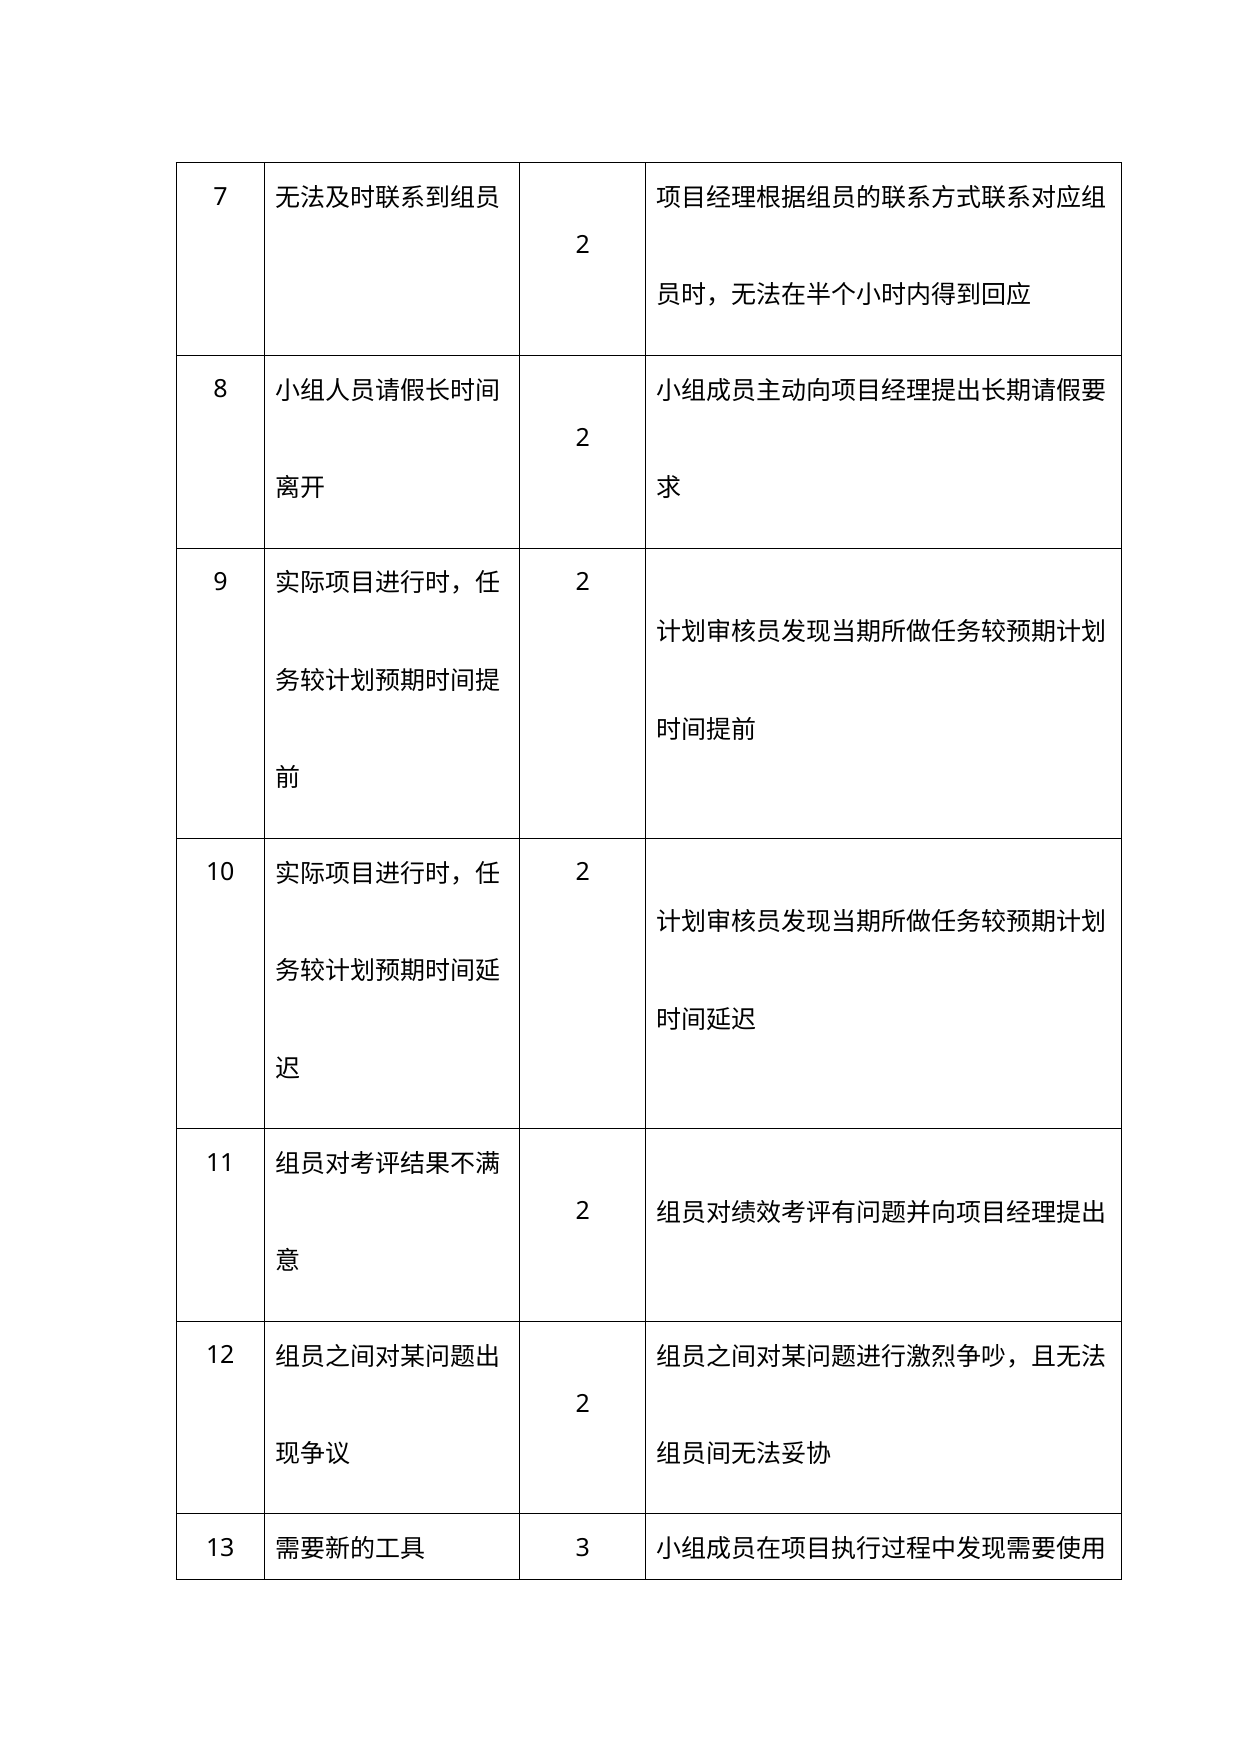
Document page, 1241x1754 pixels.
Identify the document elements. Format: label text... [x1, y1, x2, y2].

table_cell 2 [520, 839, 645, 1128]
table_cell 小组人员请假长时间离开 [265, 356, 519, 547]
table_cell 实际项目进行时，任务较计划预期时间延迟 [265, 839, 519, 1128]
table_cell 2 [520, 1129, 645, 1321]
table_cell 小组成员主动向项目经理提出长期请假要求 [646, 356, 1121, 547]
table_cell 2 [520, 1322, 645, 1513]
table_cell 12 [177, 1322, 264, 1513]
table_cell 3 [520, 1514, 645, 1579]
table_cell 2 [520, 356, 645, 547]
table_cell 实际项目进行时，任务较计划预期时间提前 [265, 549, 519, 838]
table_cell 2 [520, 163, 645, 355]
table_cell 项目经理根据组员的联系方式联系对应组员时，无法在半个小时内得到回应 [646, 163, 1121, 355]
table_cell 8 [177, 356, 264, 547]
table_cell 需要新的工具 [265, 1514, 519, 1579]
table_cell 组员对绩效考评有问题并向项目经理提出 [646, 1129, 1121, 1321]
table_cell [646, 1514, 1121, 1579]
table_cell 9 [177, 549, 264, 838]
table_cell 13 [177, 1514, 264, 1579]
table_cell 11 [177, 1129, 264, 1321]
table_cell 计划审核员发现当期所做任务较预期计划时间提前 [646, 549, 1121, 838]
table_cell 10 [177, 839, 264, 1128]
table_cell 2 [520, 549, 645, 838]
table_cell 无法及时联系到组员 [265, 163, 519, 355]
table_cell 7 [177, 163, 264, 355]
table_cell 组员对考评结果不满意 [265, 1129, 519, 1321]
table_cell 计划审核员发现当期所做任务较预期计划时间延迟 [646, 839, 1121, 1128]
table_cell 组员之间对某问题进行激烈争吵，且无法组员间无法妥协 [646, 1322, 1121, 1513]
table_cell 组员之间对某问题出现争议 [265, 1322, 519, 1513]
